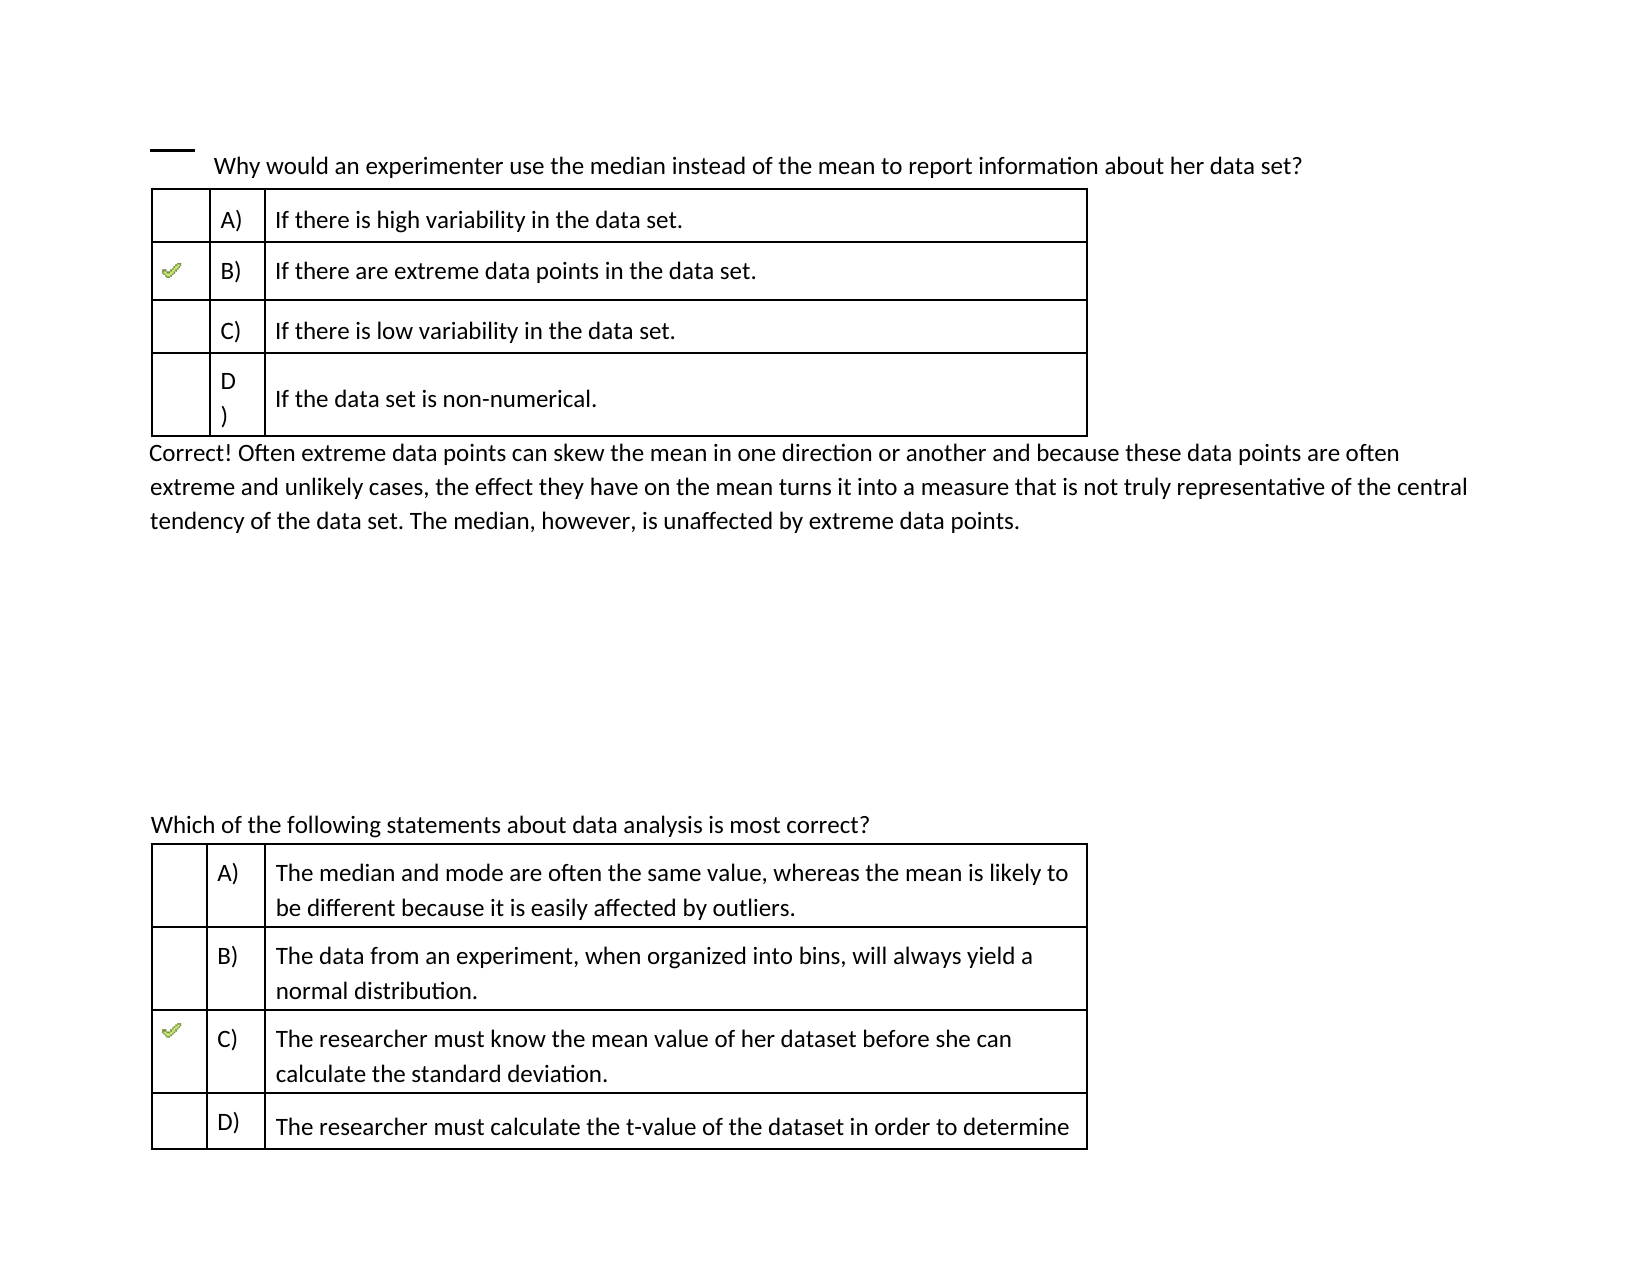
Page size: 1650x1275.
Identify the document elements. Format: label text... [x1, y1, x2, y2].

table_header [153, 845, 206, 926]
table_cell C) [208, 1011, 264, 1092]
table_cell If there is low variability in the data set. [266, 301, 1086, 352]
table_cell C) [211, 301, 264, 352]
table_cell D) [211, 354, 264, 434]
table_header If there is high variability in the data set. [266, 190, 1086, 241]
table_header [153, 190, 209, 241]
table_cell B) [211, 243, 264, 298]
table_cell [153, 354, 209, 434]
table_cell If there are extreme data points in the data set. [266, 243, 1086, 298]
table_cell [153, 301, 209, 352]
table_cell The researcher must know the mean value of her dataset before she can calculate the standard deviation. [266, 1011, 1086, 1092]
table_cell [153, 1011, 206, 1092]
table_cell D) [208, 1094, 264, 1148]
table_cell [153, 243, 209, 298]
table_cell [266, 1094, 1086, 1148]
table_cell If the data set is non-numerical. [266, 354, 1086, 434]
picture [162, 262, 182, 278]
text Correct! Often extreme data points can skew the mean in one direction or another and because these data points are often extreme and unlikely cases, the effect they have on the mean turns it into a measure that is not truly representative of the central tendency of the data set. The median, however, is unaffected by extreme data points. [149, 437, 1480, 536]
table_cell [153, 928, 206, 1009]
table_header A) [208, 845, 264, 926]
table_cell The data from an experiment, when organized into bins, will always yield a normal distribution. [266, 928, 1086, 1009]
table_cell [153, 1094, 206, 1148]
text Why would an experimenter use the median instead of the mean to report information about her data set? [149, 150, 1499, 181]
picture [162, 1022, 182, 1038]
table_header A) [211, 190, 264, 241]
table_cell B) [208, 928, 264, 1009]
text Which of the following statements about data analysis is most correct? [151, 809, 1500, 840]
table_header The median and mode are often the same value, whereas the mean is likely to be different because it is easily affected by outliers. [266, 845, 1086, 926]
